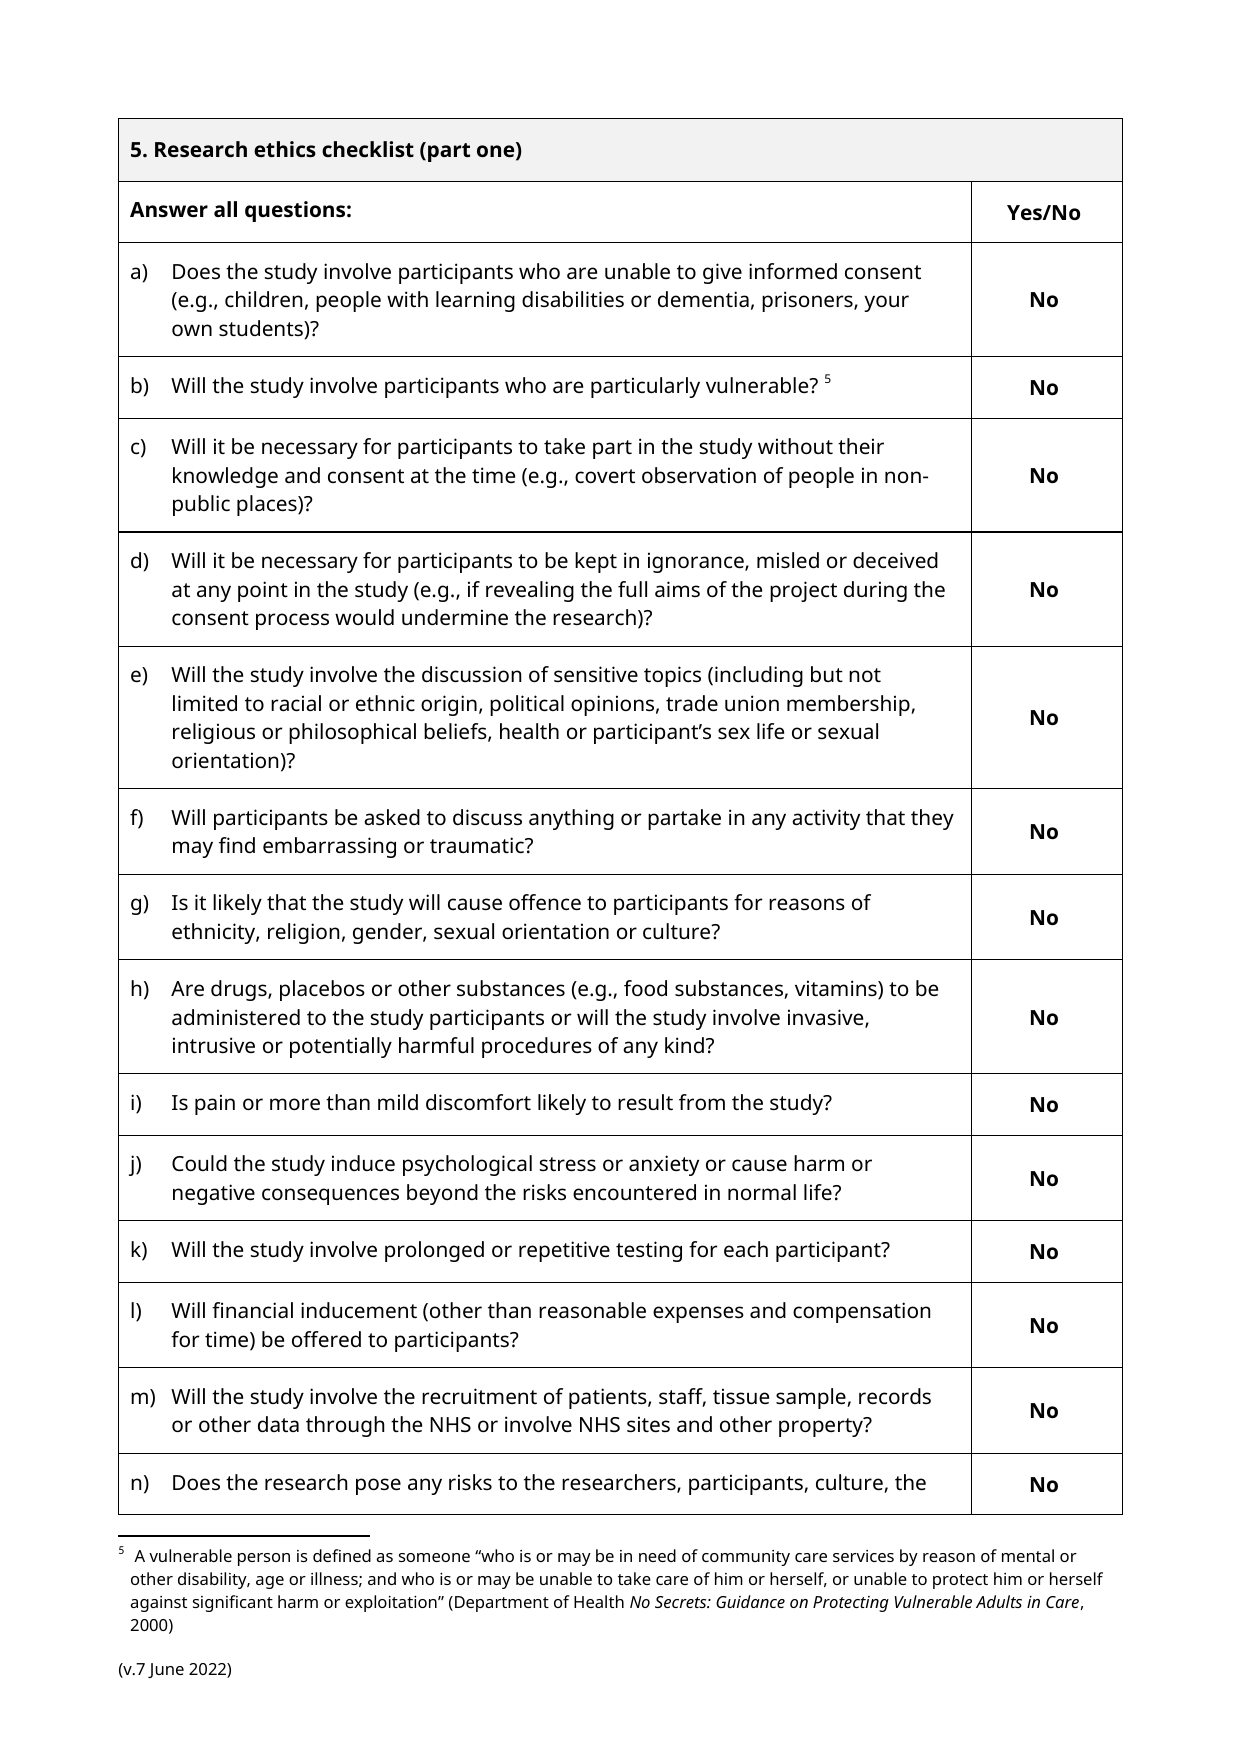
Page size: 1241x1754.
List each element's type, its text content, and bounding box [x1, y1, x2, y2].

table_cell Will it be necessary for participants to be kept in ignorance, misled or deceived at any point in the study (e.g., if revealing the full aims of the project during the consent process would undermine the research)? [119, 533, 971, 646]
table_cell No [972, 789, 1122, 874]
table_cell No [972, 647, 1122, 788]
table_cell No [972, 357, 1122, 417]
table_cell No [972, 533, 1122, 646]
table_cell Is pain or more than mild discomfort likely to result from the study? [119, 1074, 971, 1135]
table_cell Will the study involve prolonged or repetitive testing for each participant? [119, 1221, 971, 1282]
table_cell No [972, 1136, 1122, 1220]
table_cell Will the study involve participants who are particularly vulnerable? [119, 357, 971, 417]
table_cell Will participants be asked to discuss anything or partake in any activity that they may find embarrassing or traumatic? [119, 789, 971, 874]
table_cell Will it be necessary for participants to take part in the study without their knowledge and consent at the time (e.g., covert observation of people in non-public places)? [119, 419, 971, 531]
table_cell Are drugs, placebos or other substances (e.g., food substances, vitamins) to be administered to the study participants or will the study involve invasive, intrusive or potentially harmful procedures of any kind? [119, 960, 971, 1073]
table_cell No [972, 1454, 1122, 1514]
table_cell No [972, 875, 1122, 959]
table_cell Will the study involve the recruitment of patients, staff, tissue sample, records or other data through the NHS or involve NHS sites and other property? [119, 1368, 971, 1453]
table_cell Does the study involve participants who are unable to give informed consent (e.g., children, people with learning disabilities or dementia, prisoners, your own students)? [119, 243, 971, 356]
table_cell Yes/No [972, 182, 1122, 242]
table_cell No [972, 419, 1122, 531]
table_cell No [972, 243, 1122, 356]
table_cell Could the study induce psychological stress or anxiety or cause harm or negative consequences beyond the risks encountered in normal life? [119, 1136, 971, 1220]
table_cell Will the study involve the discussion of sensitive topics (including but not limited to racial or ethnic origin, political opinions, trade union membership, religious or philosophical beliefs, health or participant’s sex life or sexual orientation)? [119, 647, 971, 788]
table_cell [119, 1454, 971, 1514]
table_cell No [972, 1221, 1122, 1282]
table_cell Will financial inducement (other than reasonable expenses and compensation for time) be offered to participants? [119, 1283, 971, 1367]
table_cell No [972, 1368, 1122, 1453]
table_cell No [972, 960, 1122, 1073]
table_header 5. Research ethics checklist (part one) [119, 119, 1122, 181]
table_cell No [972, 1074, 1122, 1135]
table_cell Is it likely that the study will cause offence to participants for reasons of ethnicity, religion, gender, sexual orientation or culture? [119, 875, 971, 959]
table_cell No [972, 1283, 1122, 1367]
table_cell Answer all questions: [119, 182, 971, 242]
